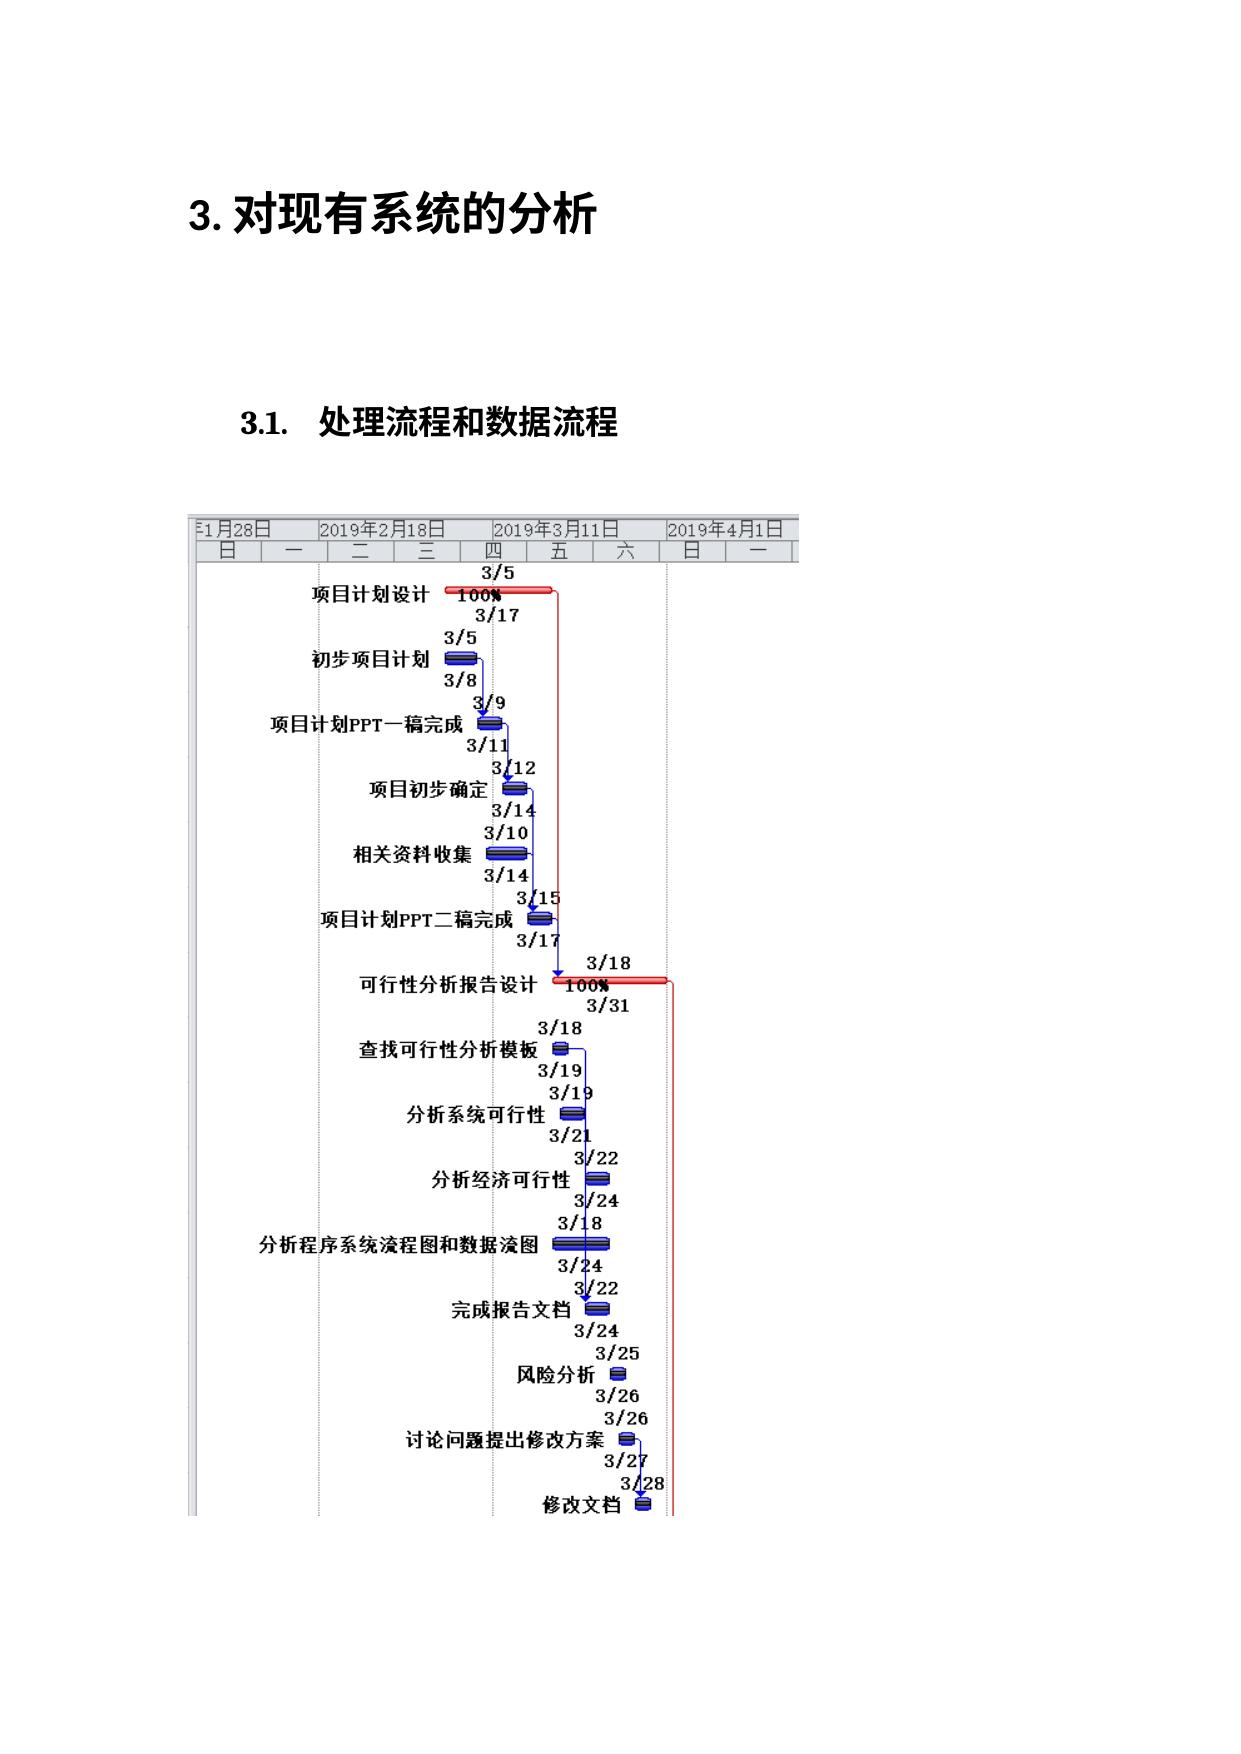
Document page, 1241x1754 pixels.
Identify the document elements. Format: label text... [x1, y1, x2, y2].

subtitle 对现有系统的分析 [187, 162, 1053, 259]
picture [187, 514, 799, 1516]
subtitle 处理流程和数据流程 [199, 387, 1053, 452]
